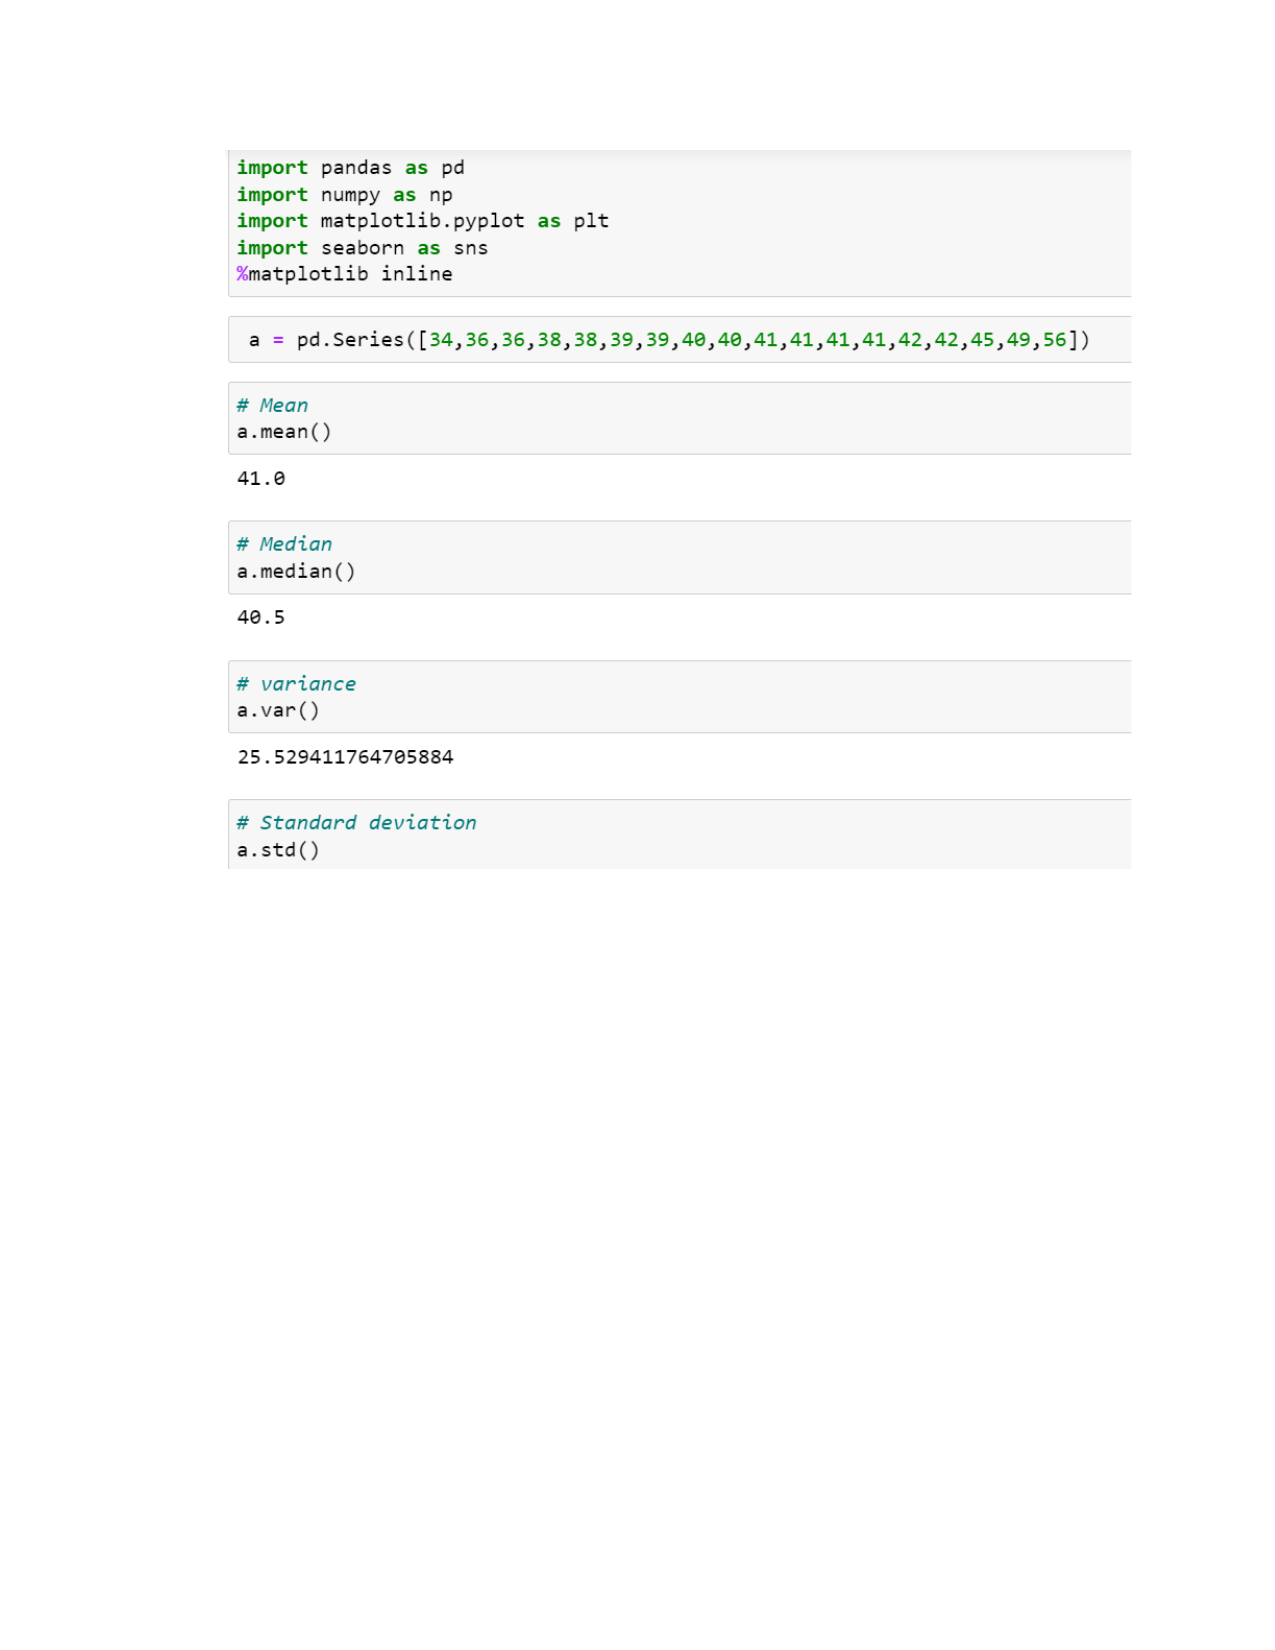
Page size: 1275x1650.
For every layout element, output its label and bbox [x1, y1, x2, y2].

picture [225, 150, 1132, 869]
